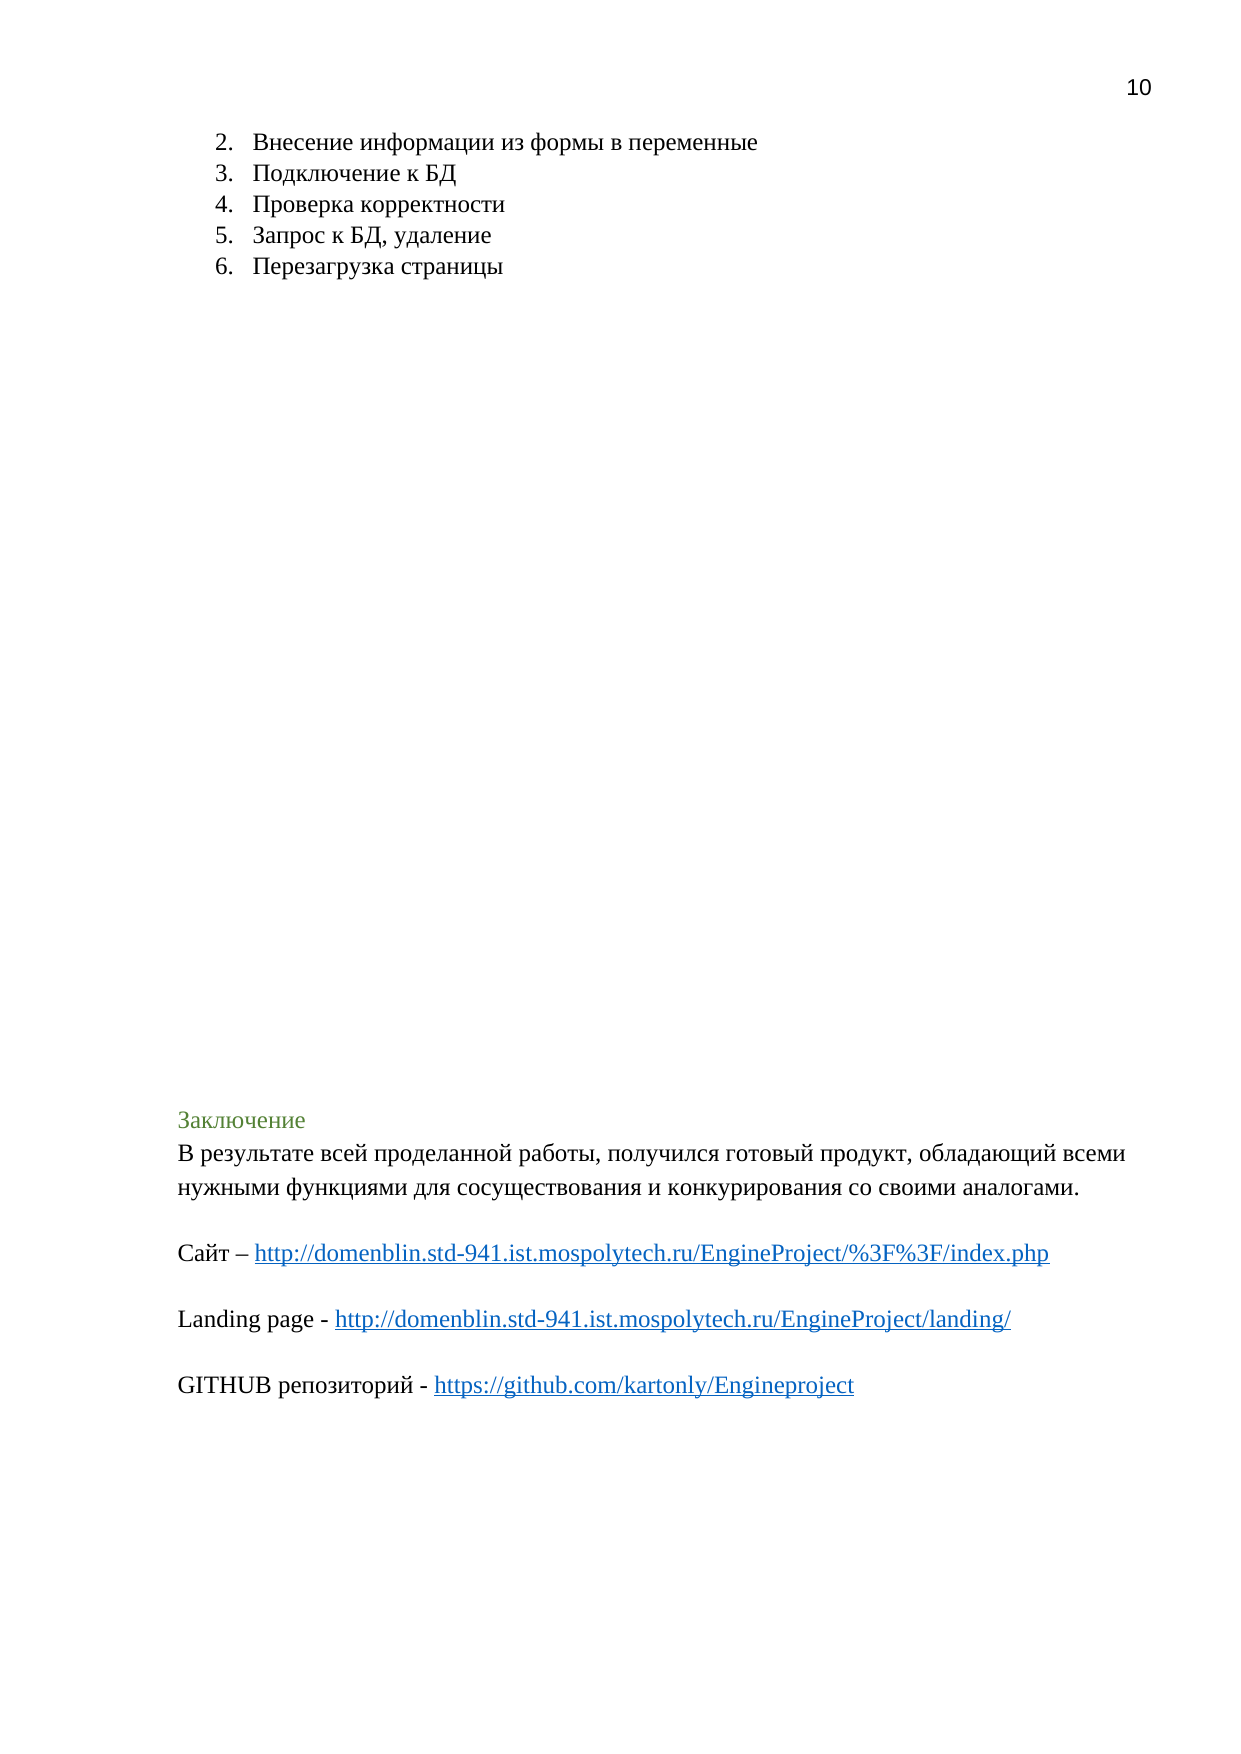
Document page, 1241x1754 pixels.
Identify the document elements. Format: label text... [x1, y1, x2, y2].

text В результате всей проделанной работы, получился готовый продукт, обладающий всеми нужными функциями для сосуществования и конкурирования со своими аналогами. [177, 1138, 1152, 1200]
list Внесение информации из формы в переменные [215, 127, 1152, 155]
text Landing page - http://domenblin.std-941.ist.mospolytech.ru/EngineProject/landing/ [177, 1304, 1152, 1332]
list Проверка корректности [215, 189, 1152, 217]
subtitle Заключение [177, 1106, 1152, 1134]
list Запрос к БД, удаление [215, 220, 1152, 248]
text Сайт – http://domenblin.std-941.ist.mospolytech.ru/EngineProject/%3F%3F/index.php [177, 1238, 1152, 1266]
text GITHUB репозиторий - https://github.com/kartonly/Engineproject [177, 1370, 1152, 1398]
list Перезагрузка страницы [215, 251, 1152, 279]
list Подключение к БД [215, 158, 1152, 186]
